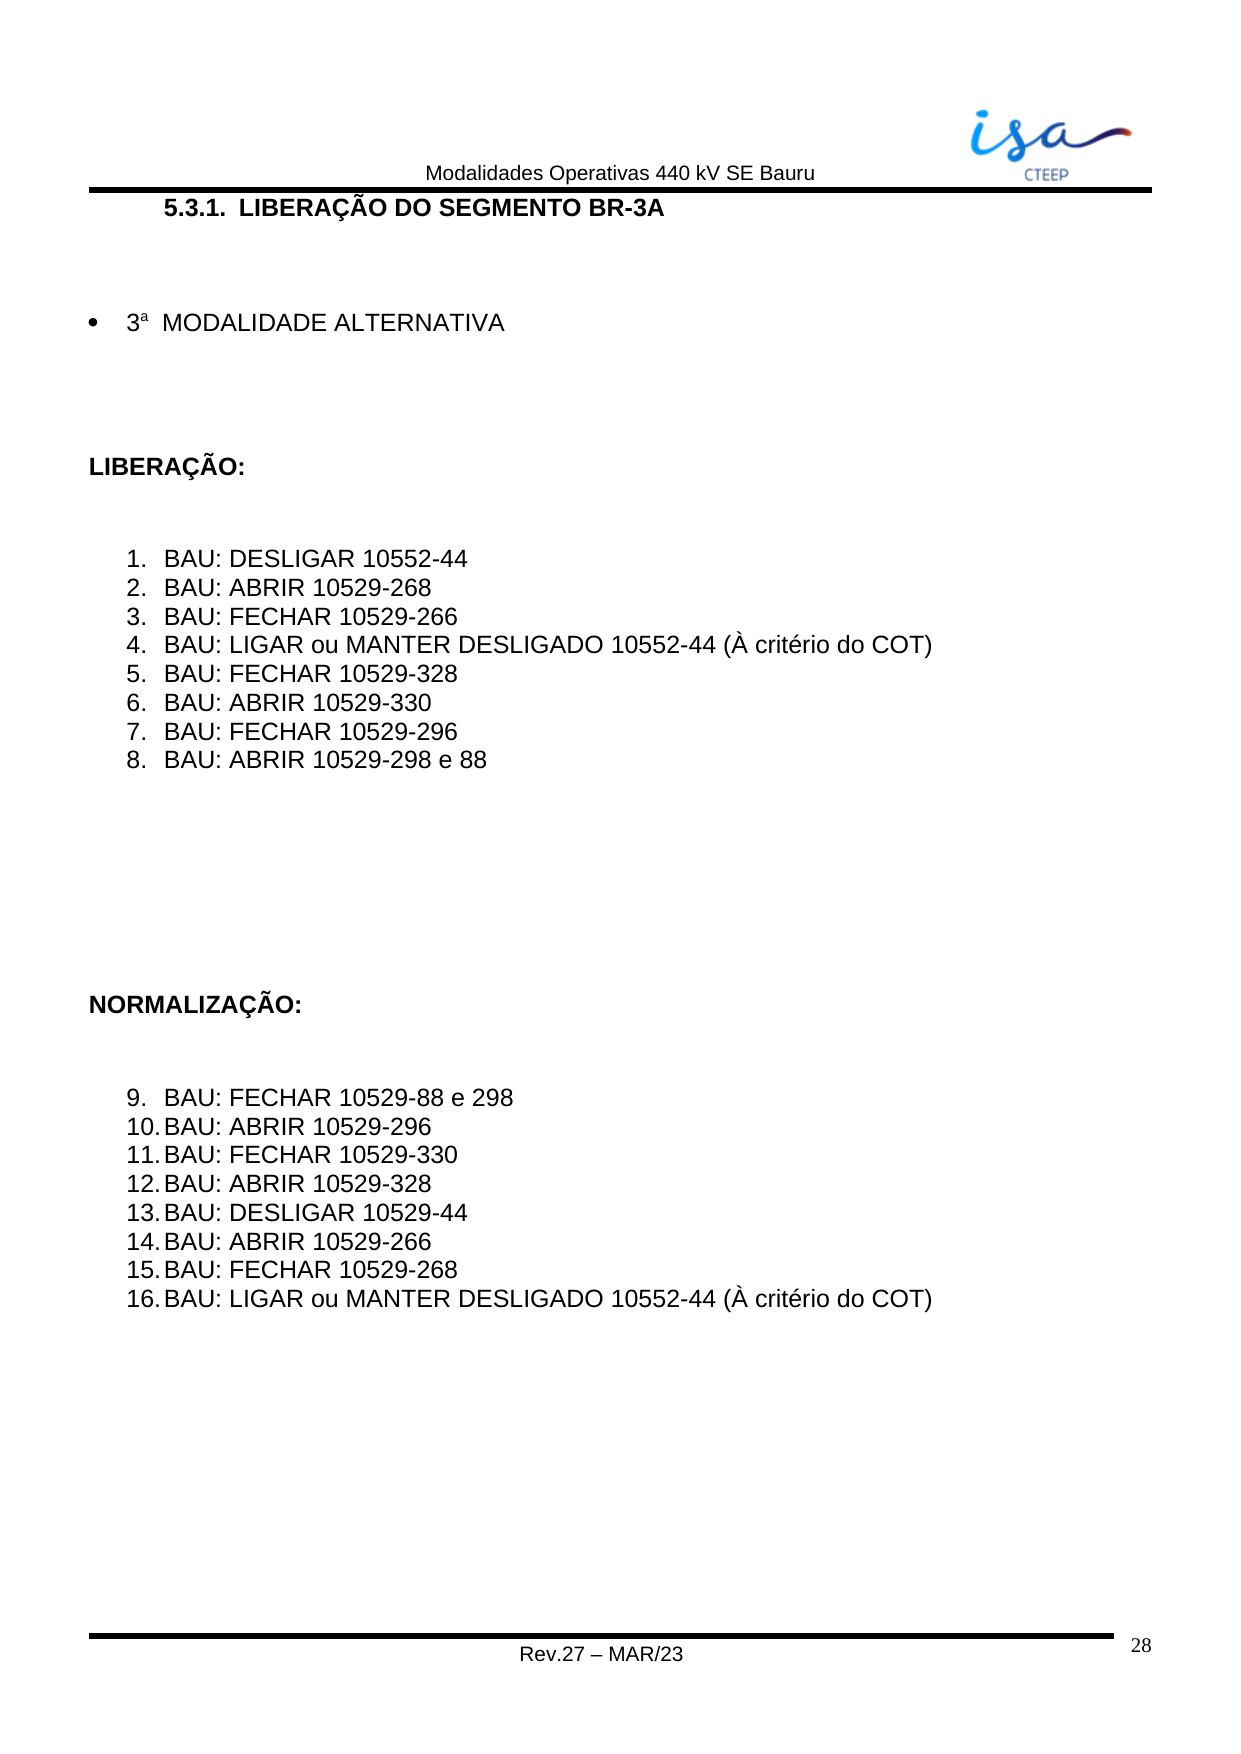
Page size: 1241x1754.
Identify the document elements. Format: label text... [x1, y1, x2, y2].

list BAU: FECHAR 10529-328 [126, 659, 1152, 688]
list BAU: LIGAR ou MANTER DESLIGADO 10552-44 (À critério do COT) [126, 630, 1152, 659]
list BAU: ABRIR 10529-330 [126, 688, 1152, 717]
list BAU: ABRIR 10529-266 [126, 1227, 1152, 1255]
text LIBERAÇÃO: [89, 452, 1152, 480]
list BAU: ABRIR 10529-328 [126, 1169, 1152, 1198]
list 3a MODALIDADE ALTERNATIVA [89, 308, 1152, 337]
list BAU: ABRIR 10529-268 [126, 573, 1152, 602]
list BAU: FECHAR 10529-266 [126, 602, 1152, 630]
list BAU: ABRIR 10529-296 [126, 1112, 1152, 1140]
list BAU: LIGAR ou MANTER DESLIGADO 10552-44 (À critério do COT) [126, 1284, 1152, 1313]
list BAU: FECHAR 10529-268 [126, 1255, 1152, 1284]
list BAU: DESLIGAR 10529-44 [126, 1198, 1152, 1227]
list BAU: FECHAR 10529-88 e 298 [126, 1083, 1152, 1112]
picture [966, 105, 1135, 186]
list BAU: DESLIGAR 10552-44 [126, 544, 1152, 573]
text NORMALIZAÇÃO: [89, 990, 1152, 1019]
list BAU: FECHAR 10529-296 [126, 717, 1152, 745]
list BAU: ABRIR 10529-298 e 88 [126, 745, 1152, 774]
list BAU: FECHAR 10529-330 [126, 1140, 1152, 1169]
subtitle 5.3.1. LIBERAÇÃO DO SEGMENTO BR-3A [89, 193, 1152, 222]
